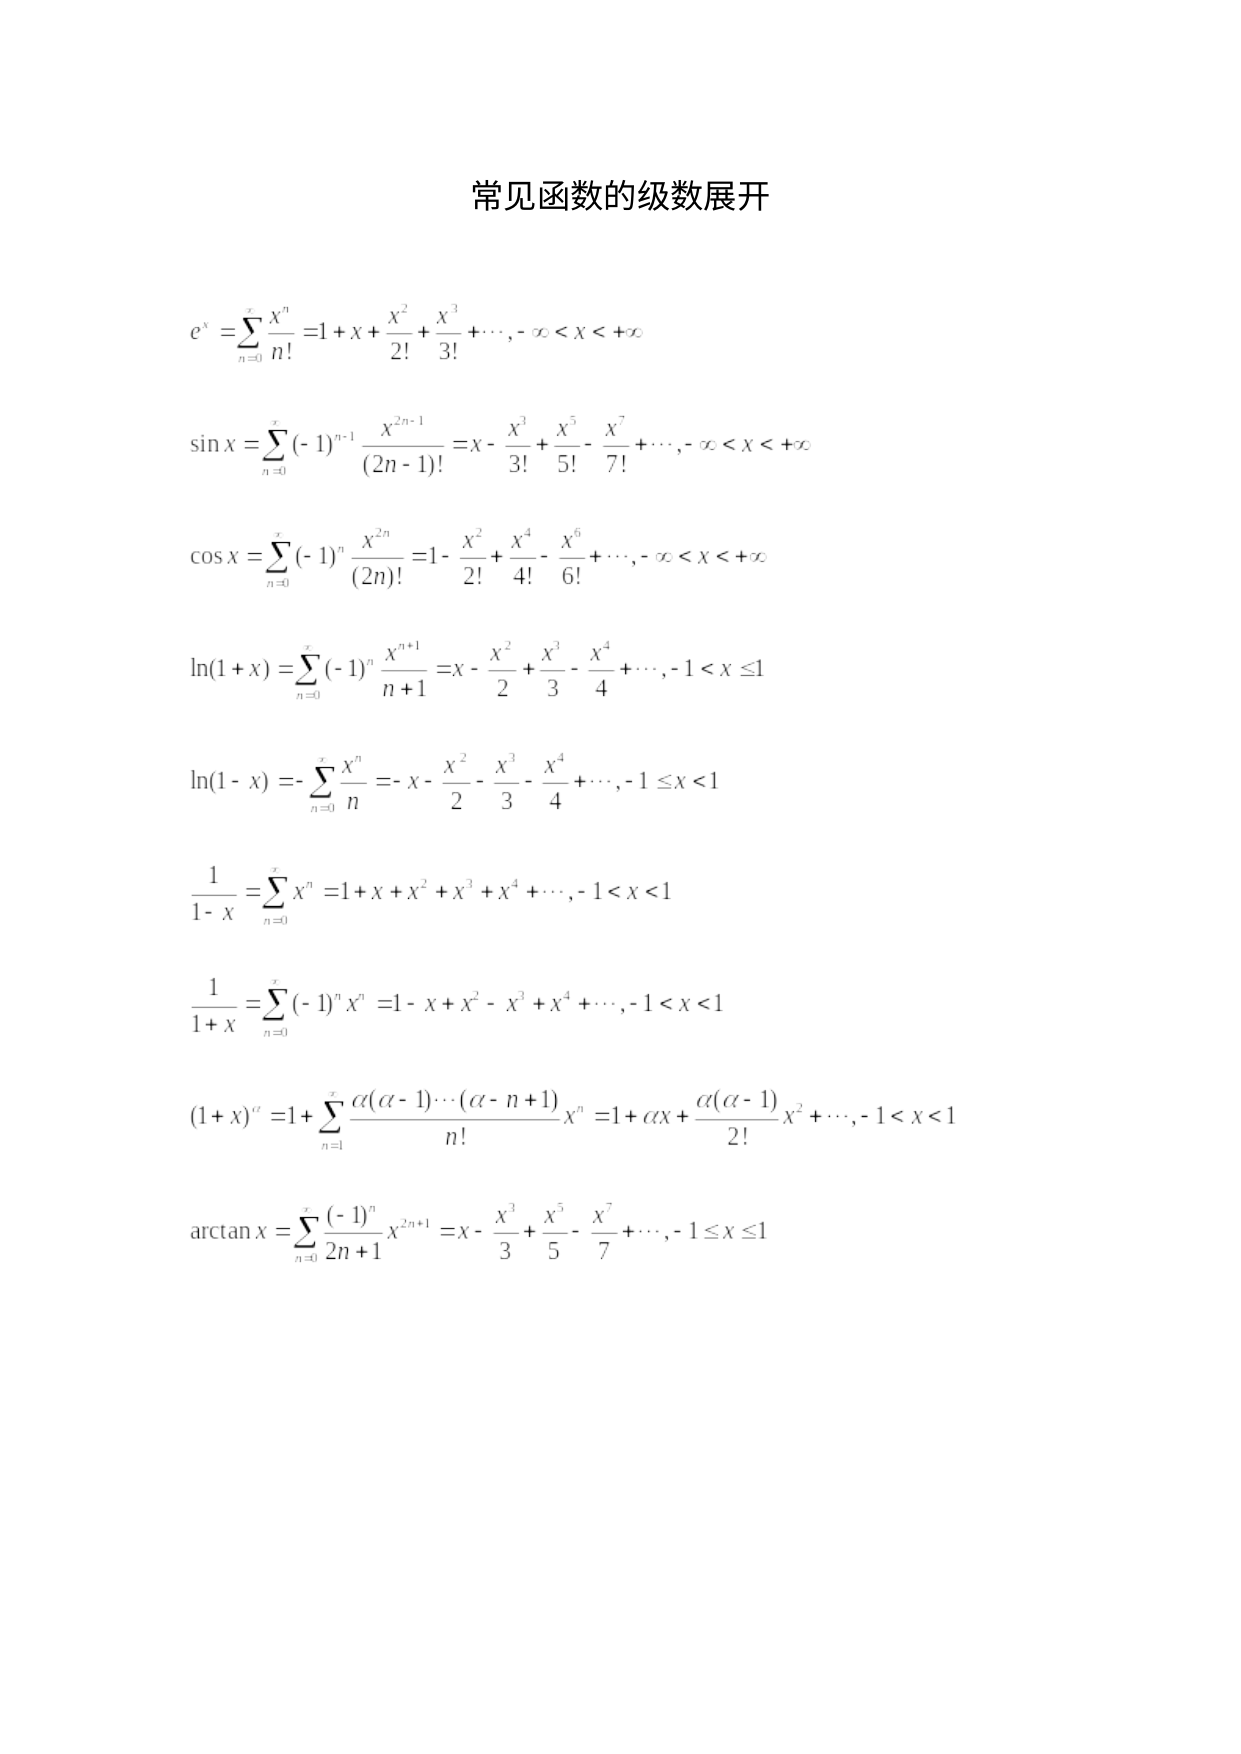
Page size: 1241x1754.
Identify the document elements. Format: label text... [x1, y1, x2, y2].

text 常见函数的级数展开 [187, 162, 1053, 227]
